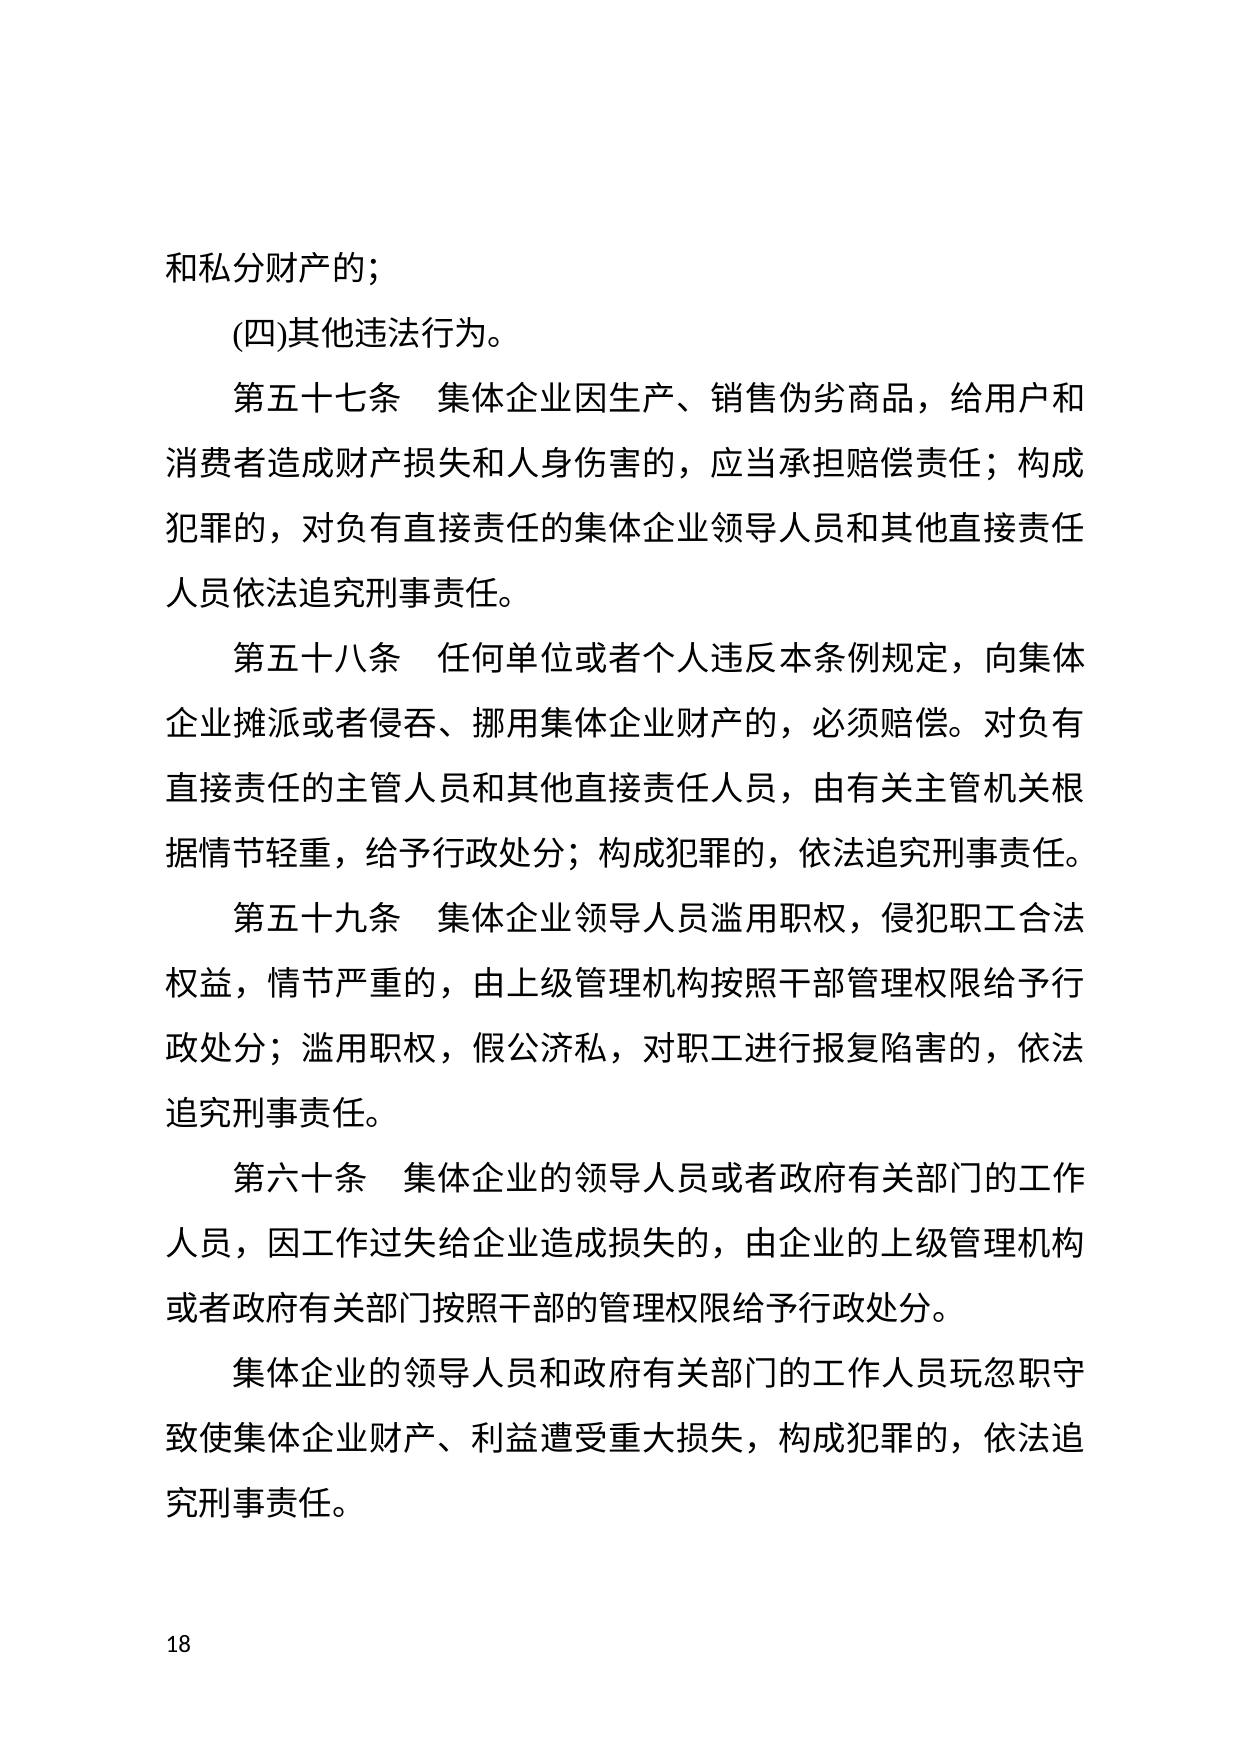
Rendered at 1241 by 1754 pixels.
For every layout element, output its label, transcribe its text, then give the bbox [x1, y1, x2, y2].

text 第五十九条 集体企业领导人员滥用职权，侵犯职工合法权益，情节严重的，由上级管理机构按照干部管理权限给予行政处分；滥用职权，假公济私，对职工进行报复陷害的，依法追究刑事责任。 [165, 883, 1087, 1143]
text 第六十条 集体企业的领导人员或者政府有关部门的工作人员，因工作过失给企业造成损失的，由企业的上级管理机构或者政府有关部门按照干部的管理权限给予行政处分。 [165, 1143, 1087, 1338]
text (四)其他违法行为。 [165, 298, 1087, 363]
text 集体企业的领导人员和政府有关部门的工作人员玩忽职守，致使集体企业财产、利益遭受重大损失，构成犯罪的，依法追究刑事责任。 [165, 1338, 1087, 1533]
text 第五十八条 任何单位或者个人违反本条例规定，向集体企业摊派或者侵吞、挪用集体企业财产的，必须赔偿。对负有直接责任的主管人员和其他直接责任人员，由有关主管机关根据情节轻重，给予行政处分；构成犯罪的，依法追究刑事责任。 [165, 623, 1087, 883]
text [165, 233, 1087, 298]
text 第五十七条 集体企业因生产、销售伪劣商品，给用户和消费者造成财产损失和人身伤害的，应当承担赔偿责任；构成犯罪的，对负有直接责任的集体企业领导人员和其他直接责任人员依法追究刑事责任。 [165, 363, 1087, 623]
